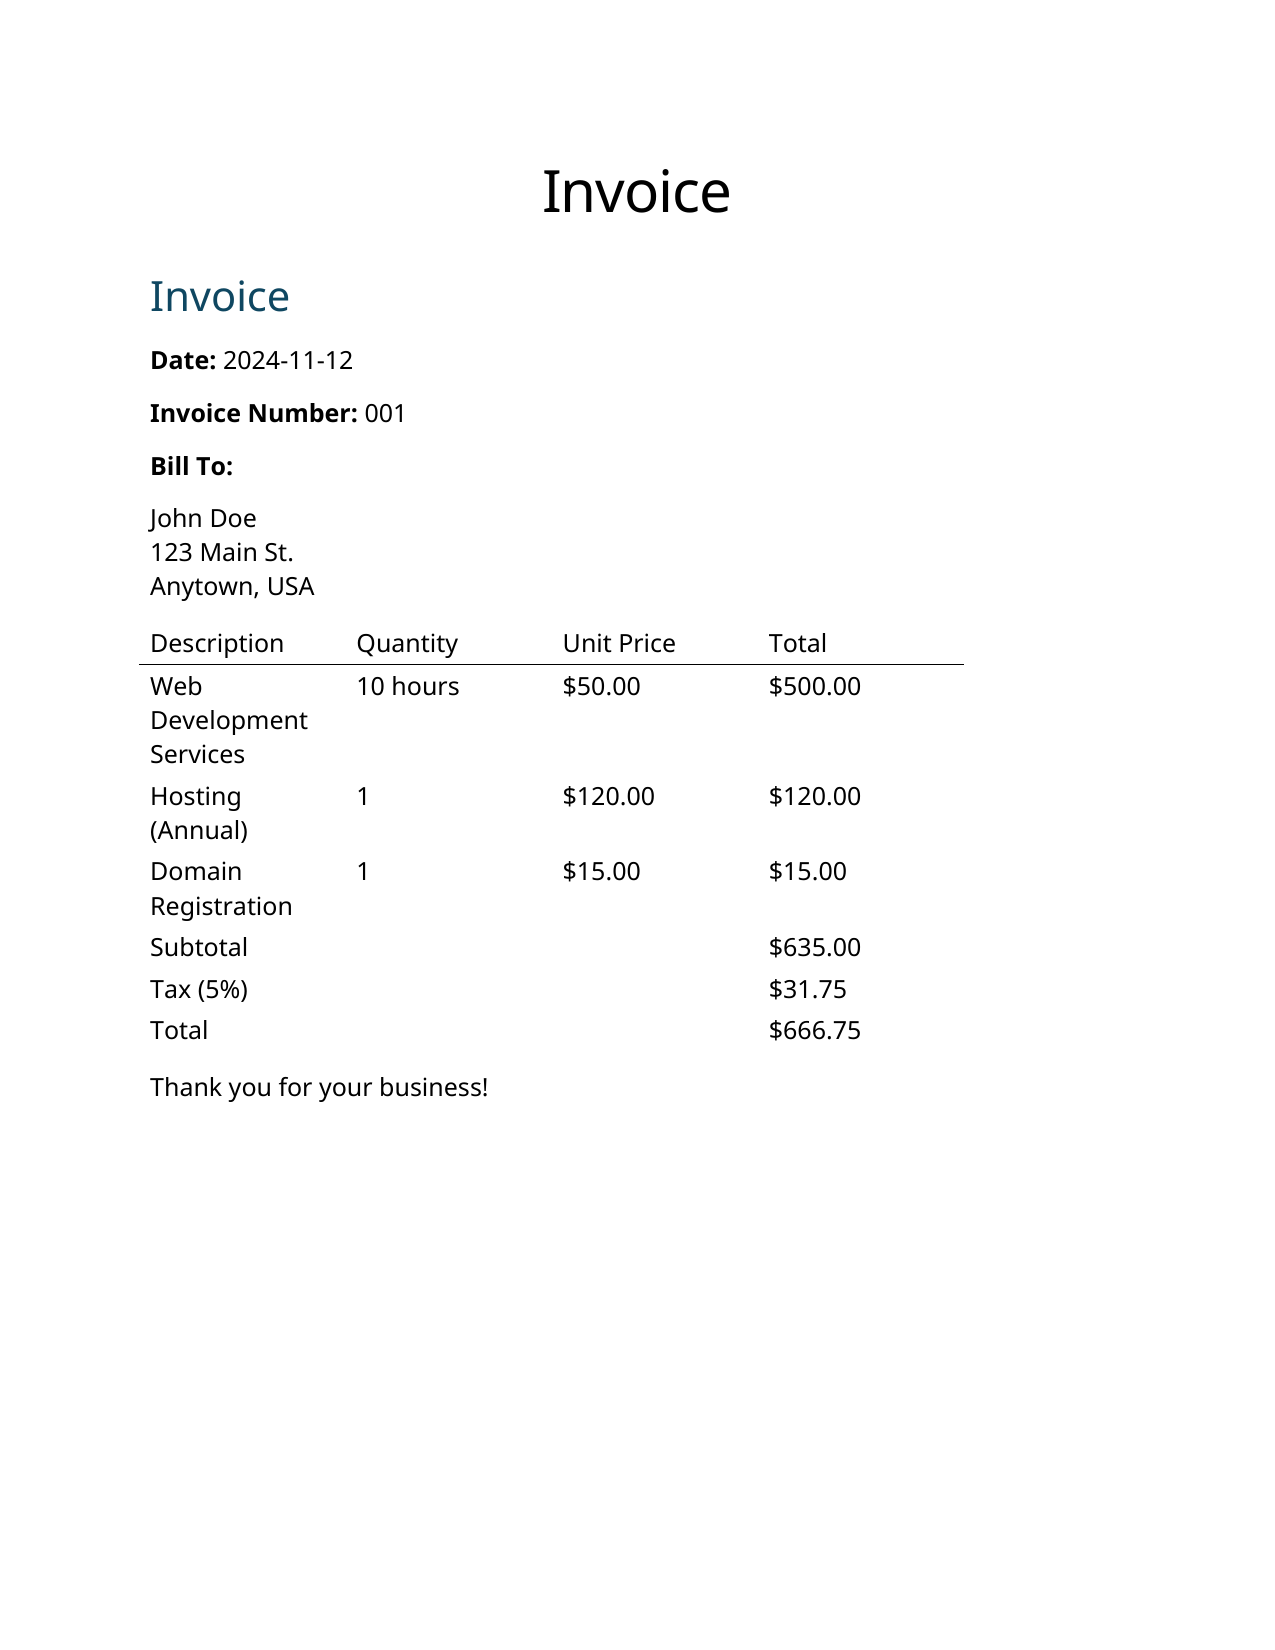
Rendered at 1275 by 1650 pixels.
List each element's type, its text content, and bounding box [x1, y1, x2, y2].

subtitle Invoice [150, 267, 1125, 324]
table_cell Subtotal [139, 926, 757, 967]
table_cell $50.00 [551, 665, 757, 775]
table_cell Hosting (Annual) [139, 775, 345, 850]
table_cell $15.00 [758, 850, 964, 926]
table_cell 1 [345, 850, 551, 926]
table_cell $31.75 [758, 968, 964, 1009]
title Invoice [150, 150, 1125, 229]
table_cell Web Development Services [139, 665, 345, 775]
table_cell $120.00 [758, 775, 964, 850]
text John Doe 123 Main St. Anytown, USA [150, 501, 1125, 603]
table_cell 1 [345, 775, 551, 850]
table_cell 10 hours [345, 665, 551, 775]
table_cell $666.75 [758, 1009, 964, 1051]
table_header Description [139, 622, 345, 663]
table_cell Total [139, 1009, 757, 1051]
table_cell $120.00 [551, 775, 757, 850]
table_header Total [758, 622, 964, 663]
table_cell Domain Registration [139, 850, 345, 926]
table_header Quantity [345, 622, 551, 663]
table_cell $15.00 [551, 850, 757, 926]
table_header Unit Price [551, 622, 757, 663]
text Thank you for your business! [150, 1069, 1125, 1103]
table_cell Tax (5%) [139, 968, 757, 1009]
text Bill To: [150, 448, 1125, 482]
table_cell $500.00 [758, 665, 964, 775]
text Invoice Number: 001 [150, 395, 1125, 429]
table_cell $635.00 [758, 926, 964, 967]
text Date: 2024-11-12 [150, 342, 1125, 377]
